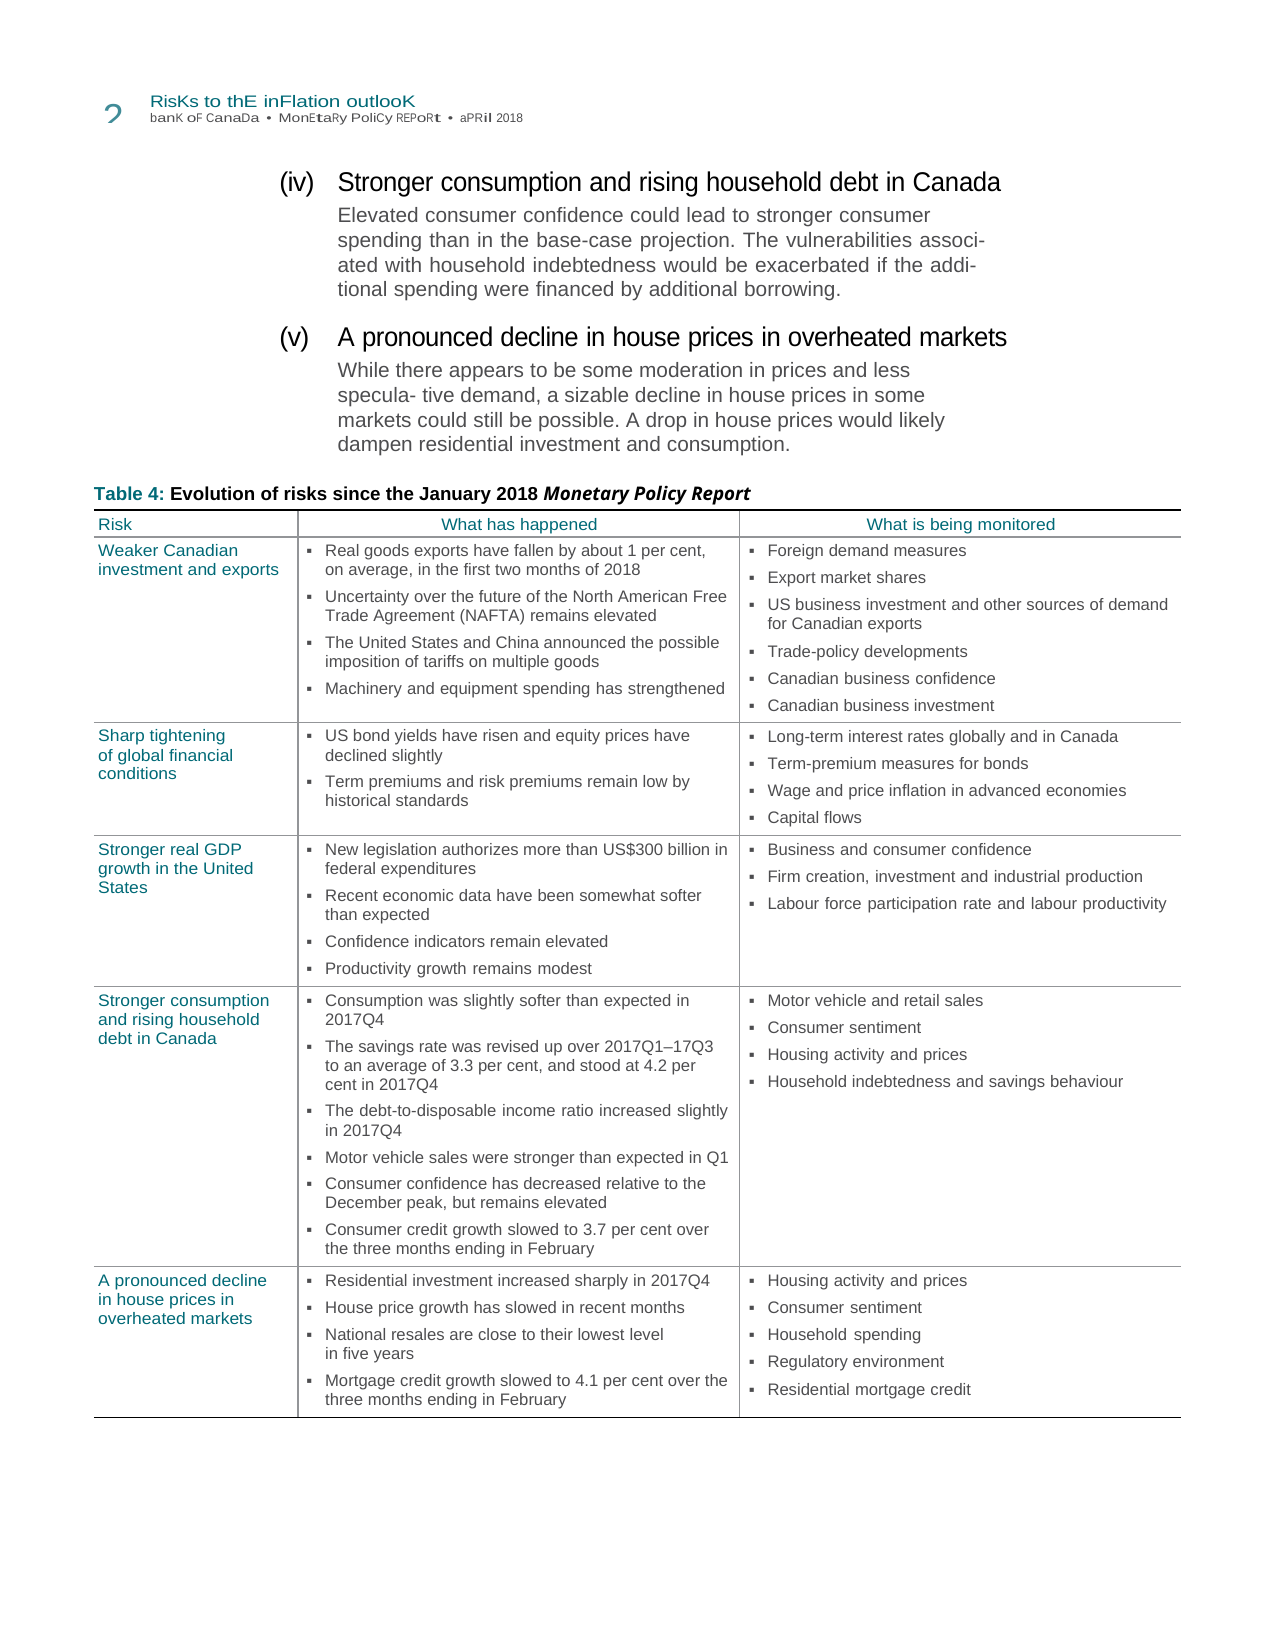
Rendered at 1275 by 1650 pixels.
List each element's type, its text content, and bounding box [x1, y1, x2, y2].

text Elevated consumer confidence could lead to stronger consumer spending than in the base-case projection. The vulnerabilities associ- ated with household indebtedness would be exacerbated if the addi- tional spending were financed by additional borrowing. [337, 203, 990, 301]
subtitle Stronger consumption and rising household debt in Canada [279, 166, 1204, 197]
table_cell Weaker Canadian investment and exports [94, 538, 297, 722]
table_cell New legislation authorizes more than US$300 billion in federal expenditures Recent economic data have been somewhat softer than expected Confidence indicators remain elevated Productivity growth remains modest [299, 836, 739, 986]
table_header What has happened [299, 511, 739, 536]
table_cell Long-term interest rates globally and in Canada Term-premium measures for bonds Wage and price inflation in advanced economies Capital flows [740, 723, 1181, 835]
table_cell Stronger consumption and rising household debt in Canada [94, 987, 297, 1266]
subtitle A pronounced decline in house prices in overheated markets [279, 321, 1204, 352]
table_cell Stronger real GDP growth in the United States [94, 836, 297, 986]
text RisKs to thE inFlation outlooK [150, 92, 1204, 111]
table_header Risk [94, 511, 297, 536]
table_cell Housing activity and prices Consumer sentiment Household spending Regulatory environment Residential mortgage credit [740, 1267, 1181, 1417]
text banK oF CanaDa • MonEtaRy PoliCy REPoRt • aPRil 2018 [150, 111, 1204, 126]
table_cell Residential investment increased sharply in 2017Q4 House price growth has slowed in recent months National resales are close to their lowest level in five years Mortgage credit growth slowed to 4.1 per cent over the three months ending in February [299, 1267, 739, 1417]
text While there appears to be some moderation in prices and less specula- tive demand, a sizable decline in house prices in some markets could still be possible. A drop in house prices would likely dampen residential investment and consumption. [337, 358, 994, 456]
table_cell Foreign demand measures Export market shares US business investment and other sources of demand for Canadian exports Trade-policy developments Canadian business confidence Canadian business investment [740, 538, 1181, 722]
table_cell Sharp tightening of global financial conditions [94, 723, 297, 835]
table_cell Real goods exports have fallen by about 1 per cent, on average, in the first two months of 2018 Uncertainty over the future of the North American Free Trade Agreement (NAFTA) remains elevated The United States and China announced the possible imposition of tariffs on multiple goods Machinery and equipment spending has strengthened [299, 538, 739, 722]
table_cell Business and consumer confidence Firm creation, investment and industrial production Labour force participation rate and labour productivity [740, 836, 1181, 986]
table_header What is being monitored [740, 511, 1181, 536]
table_cell US bond yields have risen and equity prices have declined slightly Term premiums and risk premiums remain low by historical standards [299, 723, 739, 835]
table_cell Consumption was slightly softer than expected in 2017Q4 The savings rate was revised up over 2017Q1–17Q3 to an average of 3.3 per cent, and stood at 4.2 per cent in 2017Q4 The debt-to-disposable income ratio increased slightly in 2017Q4 Motor vehicle sales were stronger than expected in Q1 Consumer confidence has decreased relative to the December peak, but remains elevated Consumer credit growth slowed to 3.7 per cent over the three months ending in February [299, 987, 739, 1266]
table_cell A pronounced decline in house prices in overheated markets [94, 1267, 297, 1417]
text Table 4: Evolution of risks since the January 2018 Monetary Policy Report [94, 480, 1204, 505]
table_cell Motor vehicle and retail sales Consumer sentiment Housing activity and prices Household indebtedness and savings behaviour [740, 987, 1181, 1266]
